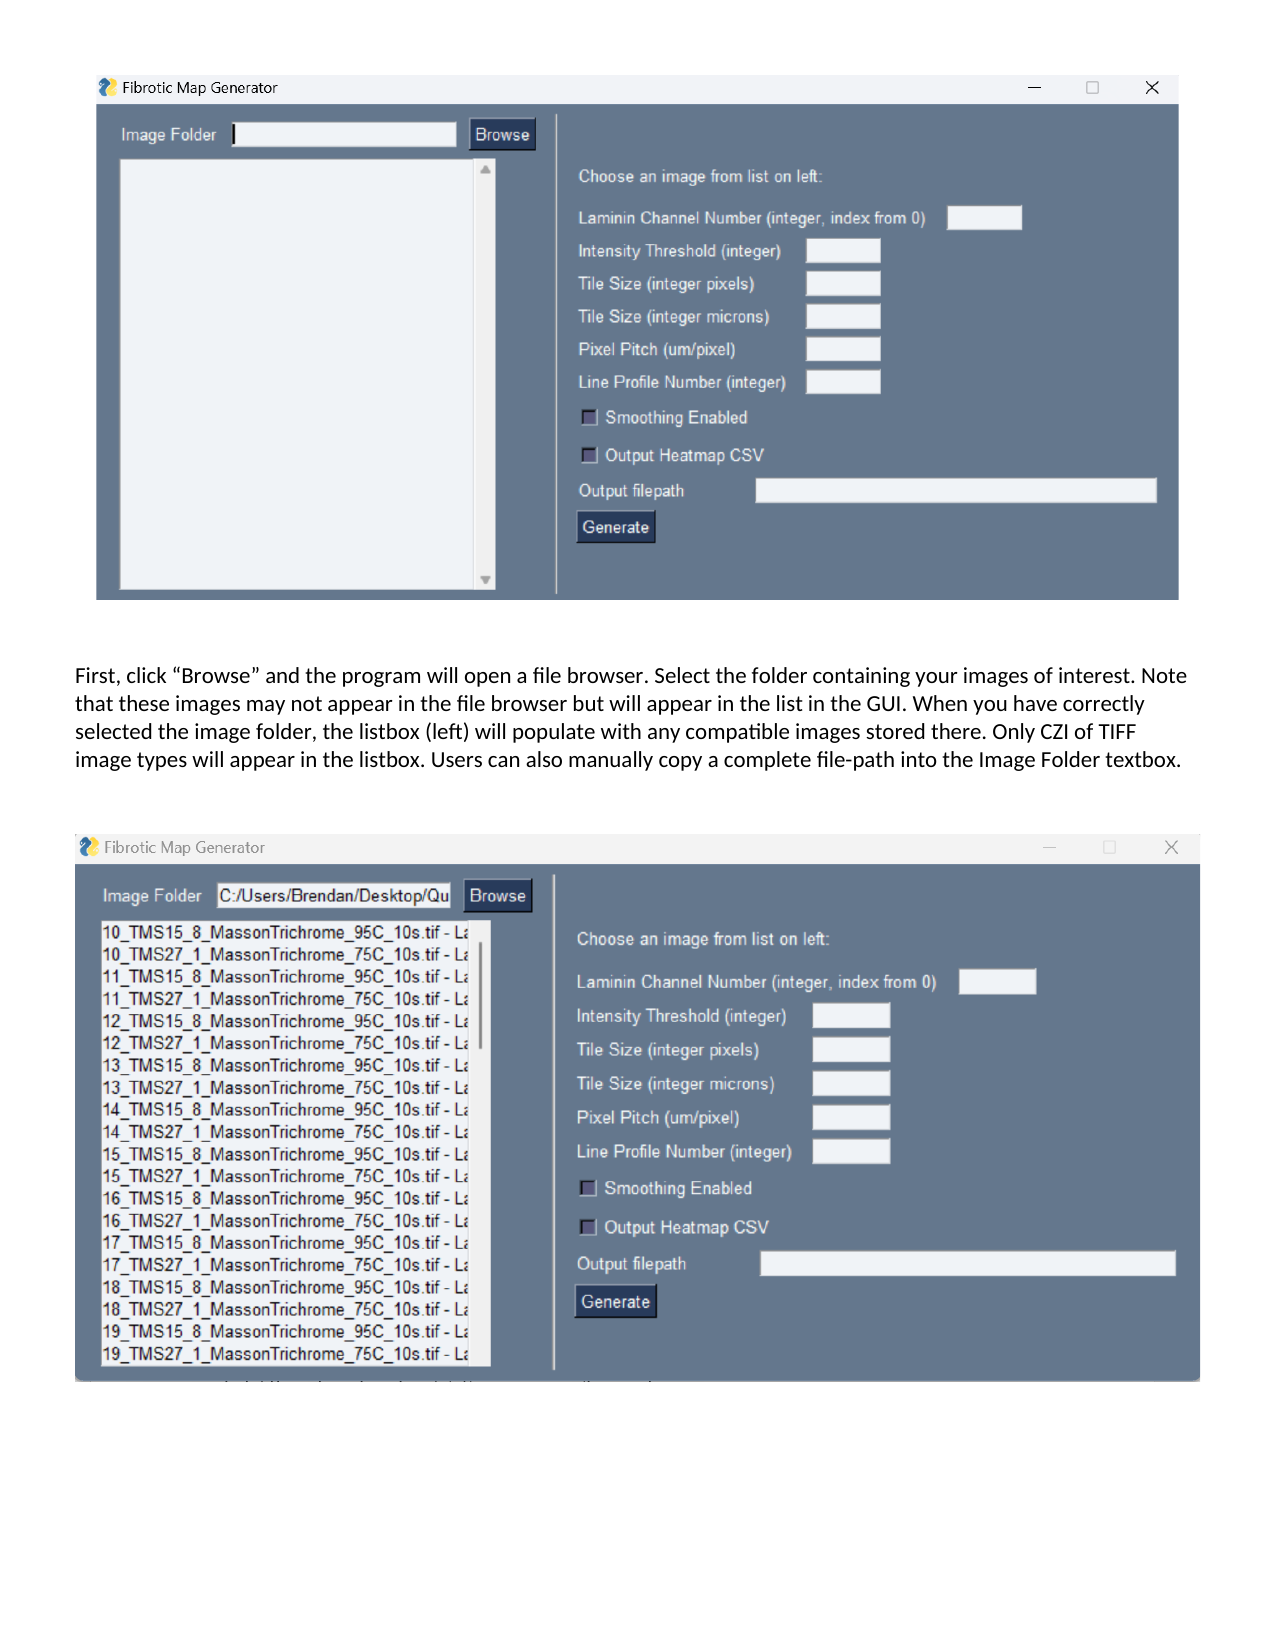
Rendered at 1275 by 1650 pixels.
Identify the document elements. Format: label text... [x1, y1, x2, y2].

text First, click “Browse” and the program will open a file browser. Select the folder containing your images of interest. Note that these images may not appear in the file browser but will appear in the list in the GUI. When you have correctly selected the image folder, the listbox (left) will populate with any compatible images stored there. Only CZI of TIFF image types will appear in the listbox. Users can also manually copy a complete file-path into the Image Folder textbox. [75, 661, 1200, 773]
picture [75, 834, 1200, 1382]
picture [96, 75, 1179, 600]
